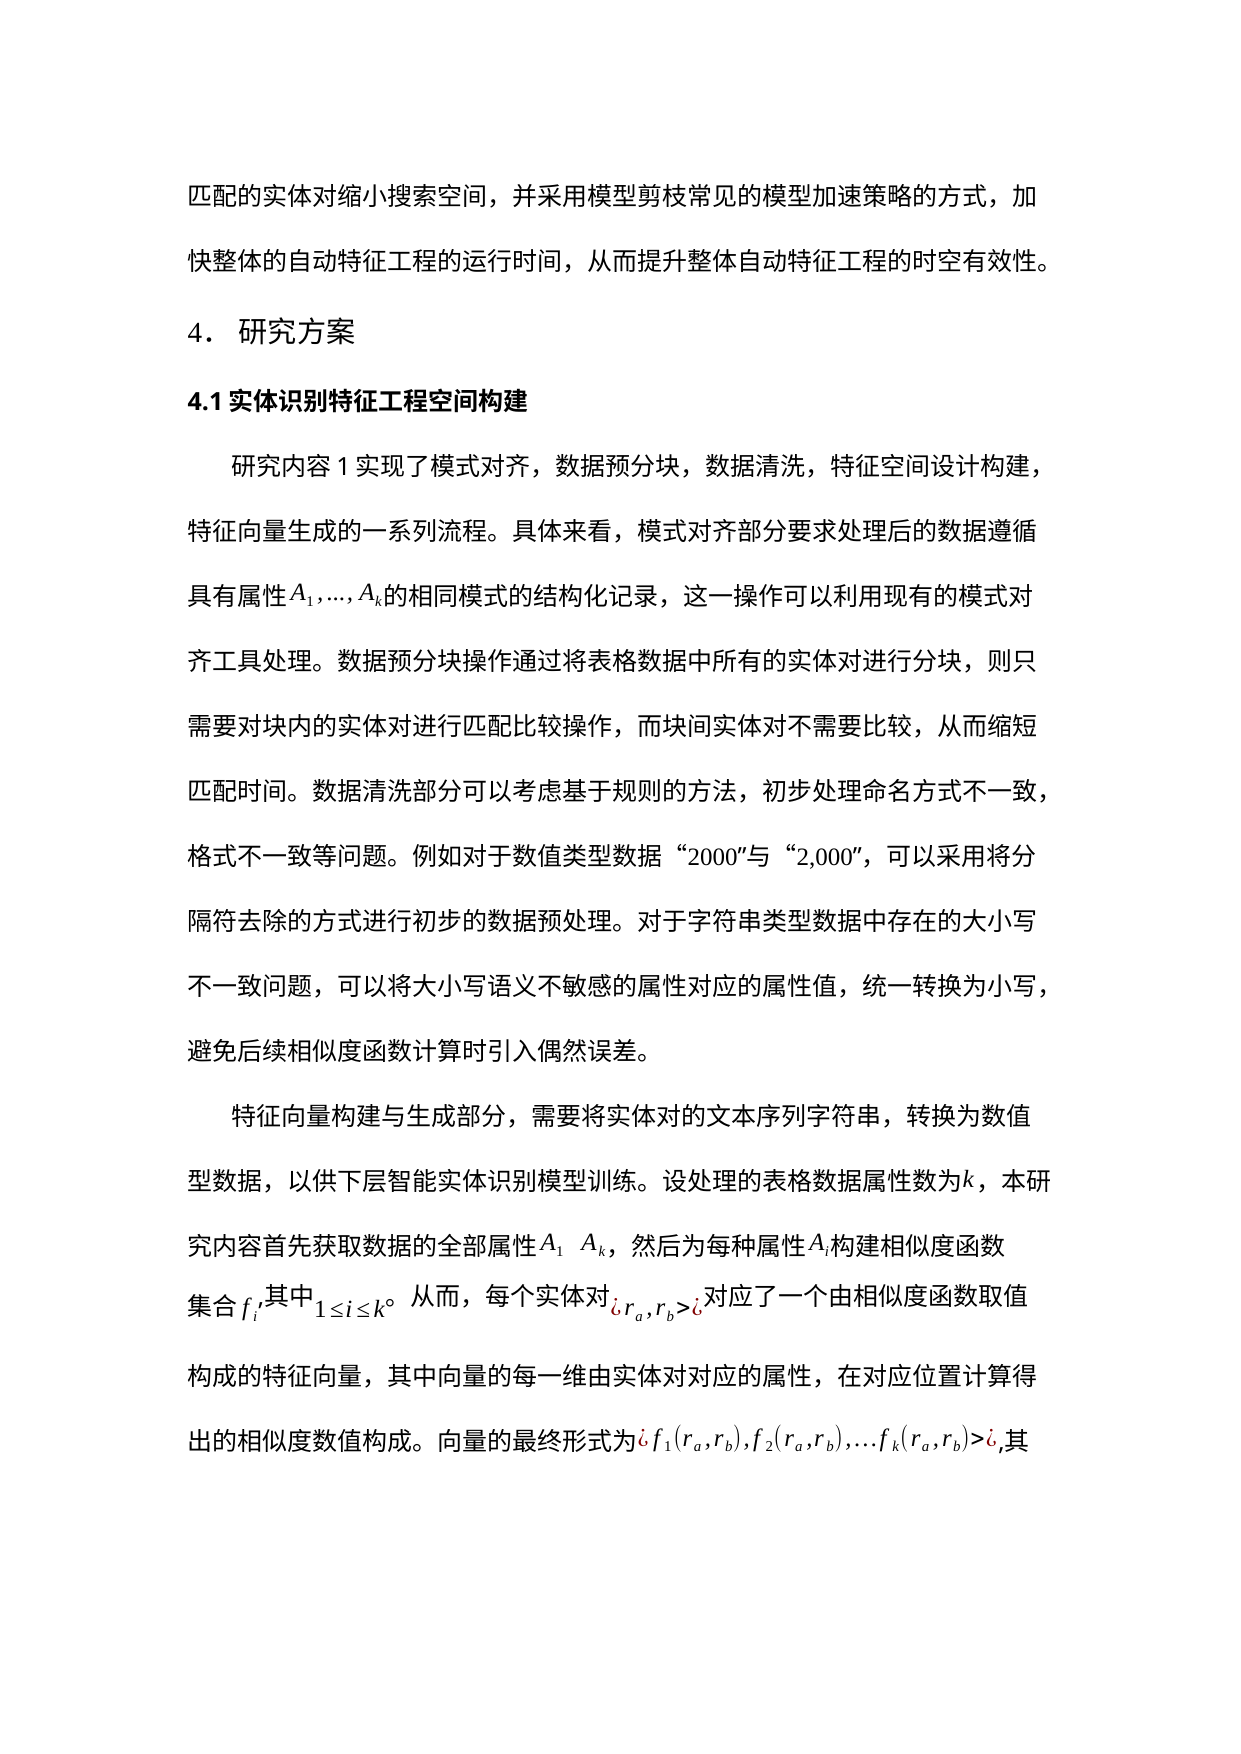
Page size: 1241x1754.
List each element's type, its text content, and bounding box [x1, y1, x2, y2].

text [187, 1082, 1053, 1472]
text 研究内容1实现了模式对齐，数据预分块，数据清洗，特征空间设计构建，特征向量生成的一系列流程。具体来看，模式对齐部分要求处理后的数据遵循具有属性的相同模式的结构化记录，这一操作可以利用现有的模式对齐工具处理。数据预分块操作通过将表格数据中所有的实体对进行分块，则只需要对块内的实体对进行匹配比较操作，而块间实体对不需要比较，从而缩短匹配时间。数据清洗部分可以考虑基于规则的方法，初步处理命名方式不一致，格式不一致等问题。例如对于数值类型数据“2000”与“2,000”，可以采用将分隔符去除的方式进行初步的数据预处理。对于字符串类型数据中存在的大小写不一致问题，可以将大小写语义不敏感的属性对应的属性值，统一转换为小写，避免后续相似度函数计算时引入偶然误差。 [187, 432, 1053, 1082]
list 研究方案 [187, 308, 1053, 351]
text 4.1实体识别特征工程空间构建 [187, 367, 1053, 432]
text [187, 162, 1053, 292]
